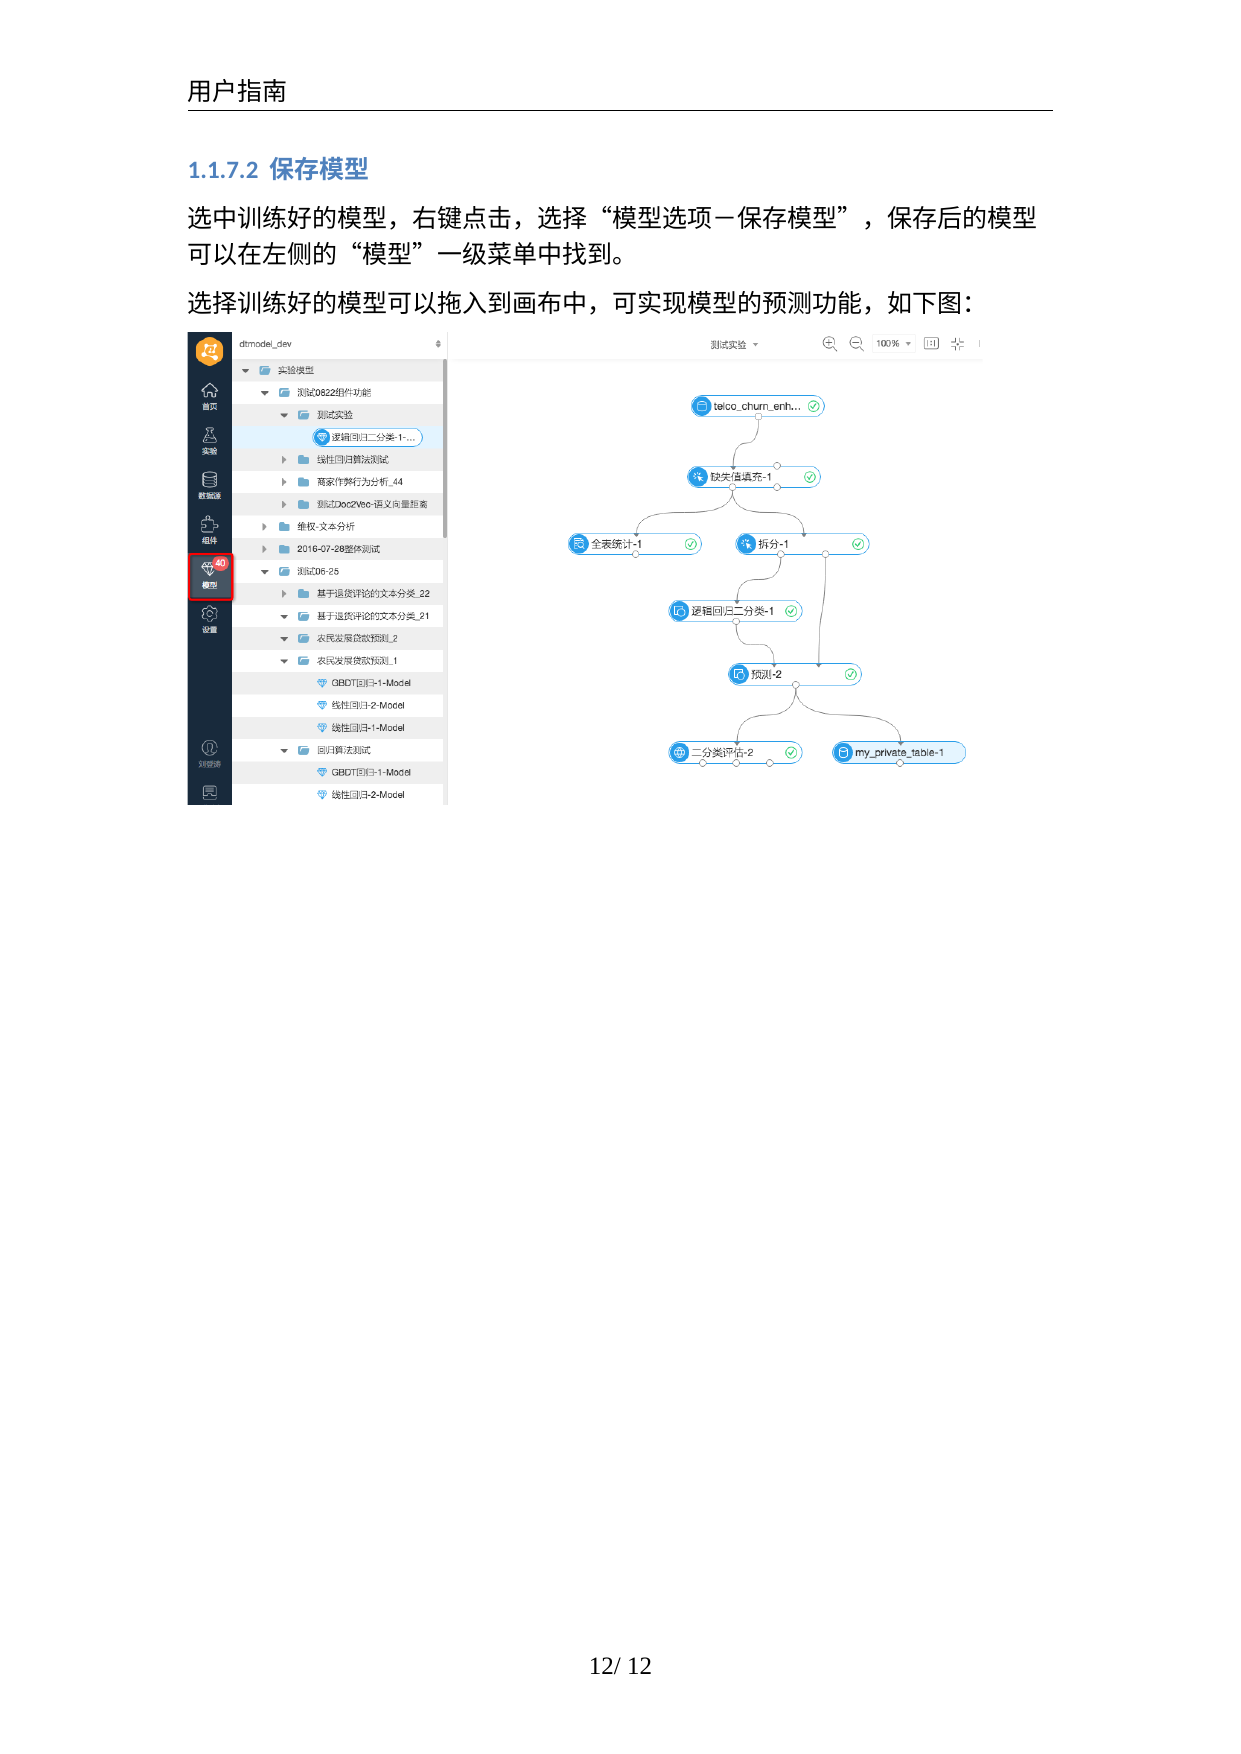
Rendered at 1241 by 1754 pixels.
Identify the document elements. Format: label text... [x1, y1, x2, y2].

subtitle 1.1.7.2 保存模型 [187, 150, 1053, 186]
text 选择训练好的模型可以拖入到画布中，可实现模型的预测功能，如下图： [187, 284, 1053, 320]
picture [187, 332, 983, 805]
text 选中训练好的模型，右键点击，选择“模型选项－保存模型”，保存后的模型可以在左侧的“模型”一级菜单中找到。 [187, 199, 1053, 271]
